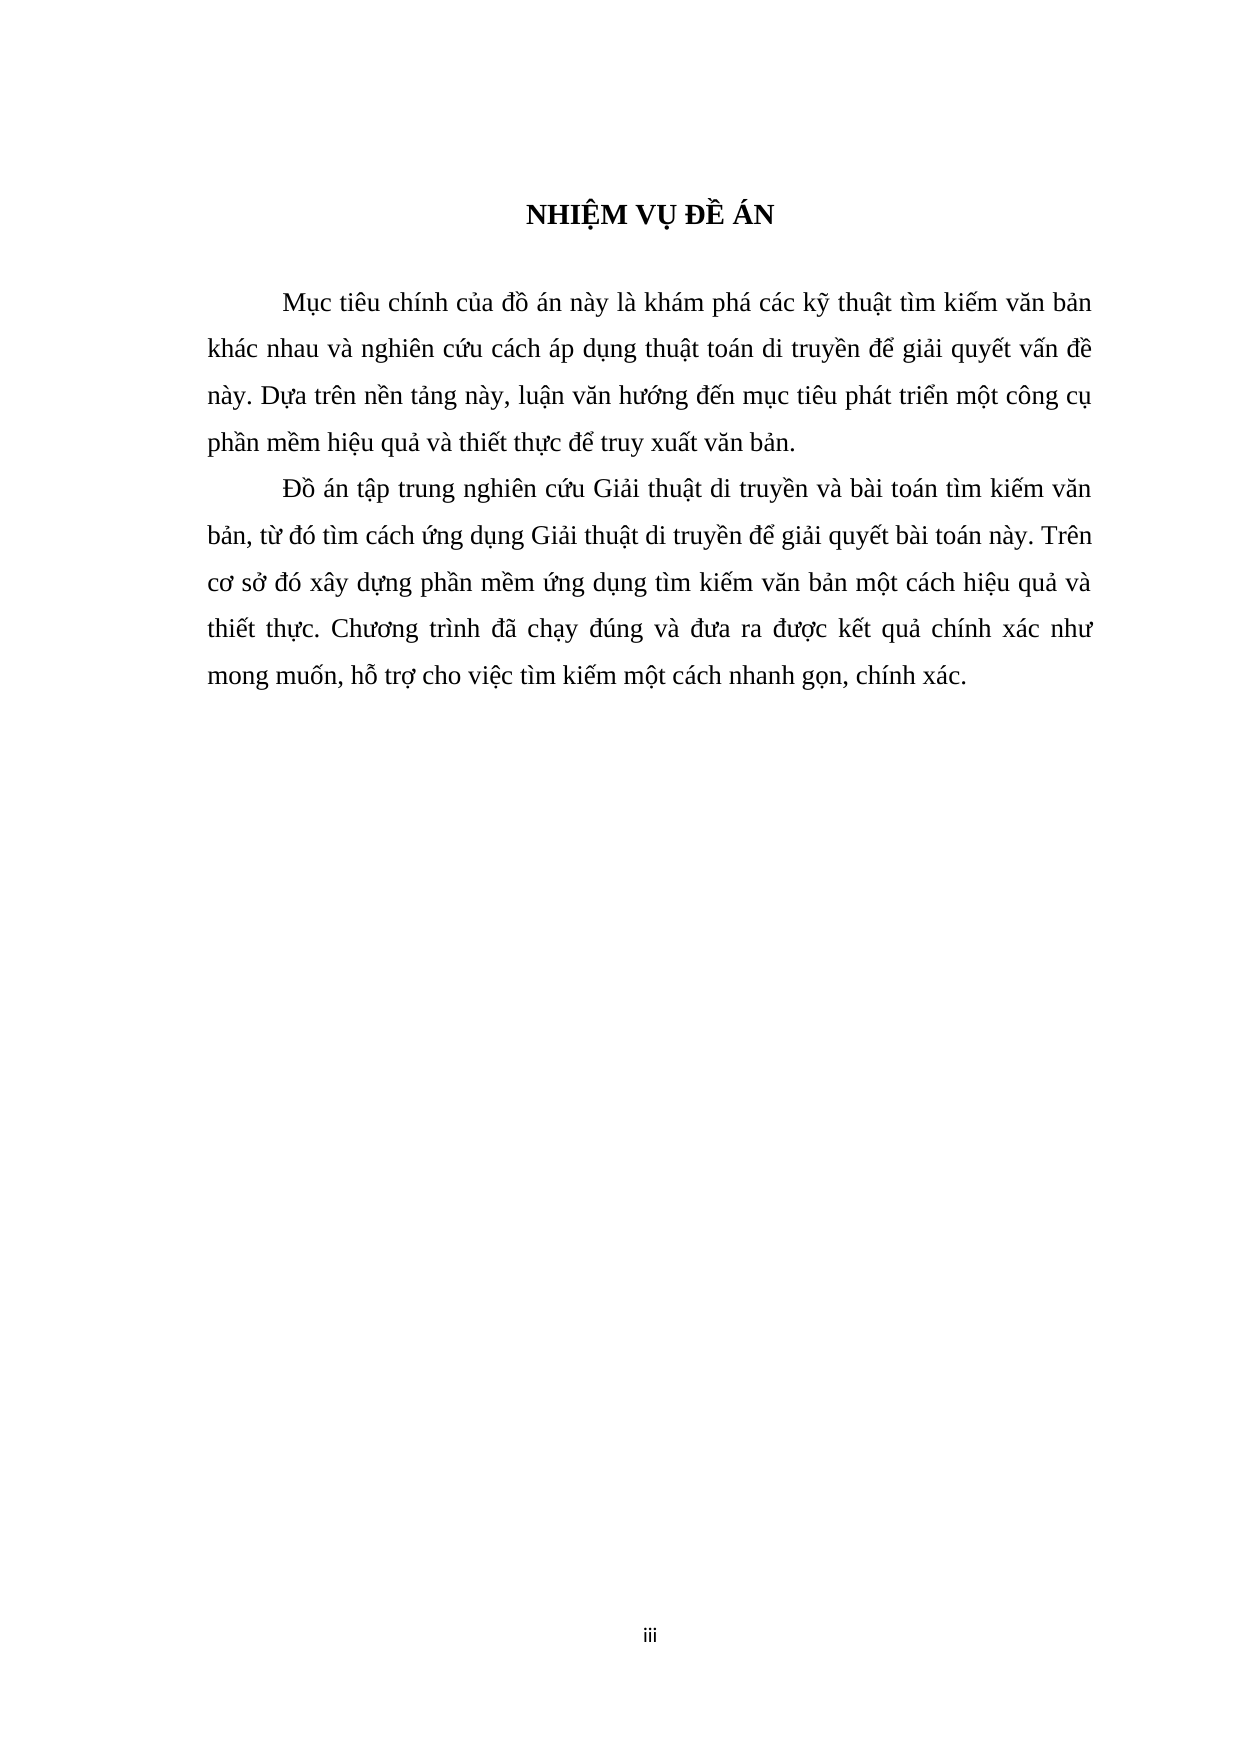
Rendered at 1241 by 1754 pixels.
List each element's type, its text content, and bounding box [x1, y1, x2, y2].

text NHIỆM VỤ ĐỀ ÁN [207, 197, 1093, 231]
text Mục tiêu chính của đồ án này là khám phá các kỹ thuật tìm kiếm văn bản khác nhau và nghiên cứu cách áp dụng thuật toán di truyền để giải quyết vấn đề này. Dựa trên nền tảng này, luận văn hướng đến mục tiêu phát triển một công cụ phần mềm hiệu quả và thiết thực để truy xuất văn bản. [207, 286, 1093, 457]
text Đồ án tập trung nghiên cứu Giải thuật di truyền và bài toán tìm kiếm văn bản, từ đó tìm cách ứng dụng Giải thuật di truyền để giải quyết bài toán này. Trên cơ sở đó xây dựng phần mềm ứng dụng tìm kiếm văn bản một cách hiệu quả và thiết thực. Chương trình đã chạy đúng và đưa ra được kết quả chính xác như mong muốn, hỗ trợ cho việc tìm kiếm một cách nhanh gọn, chính xác. [207, 472, 1093, 690]
